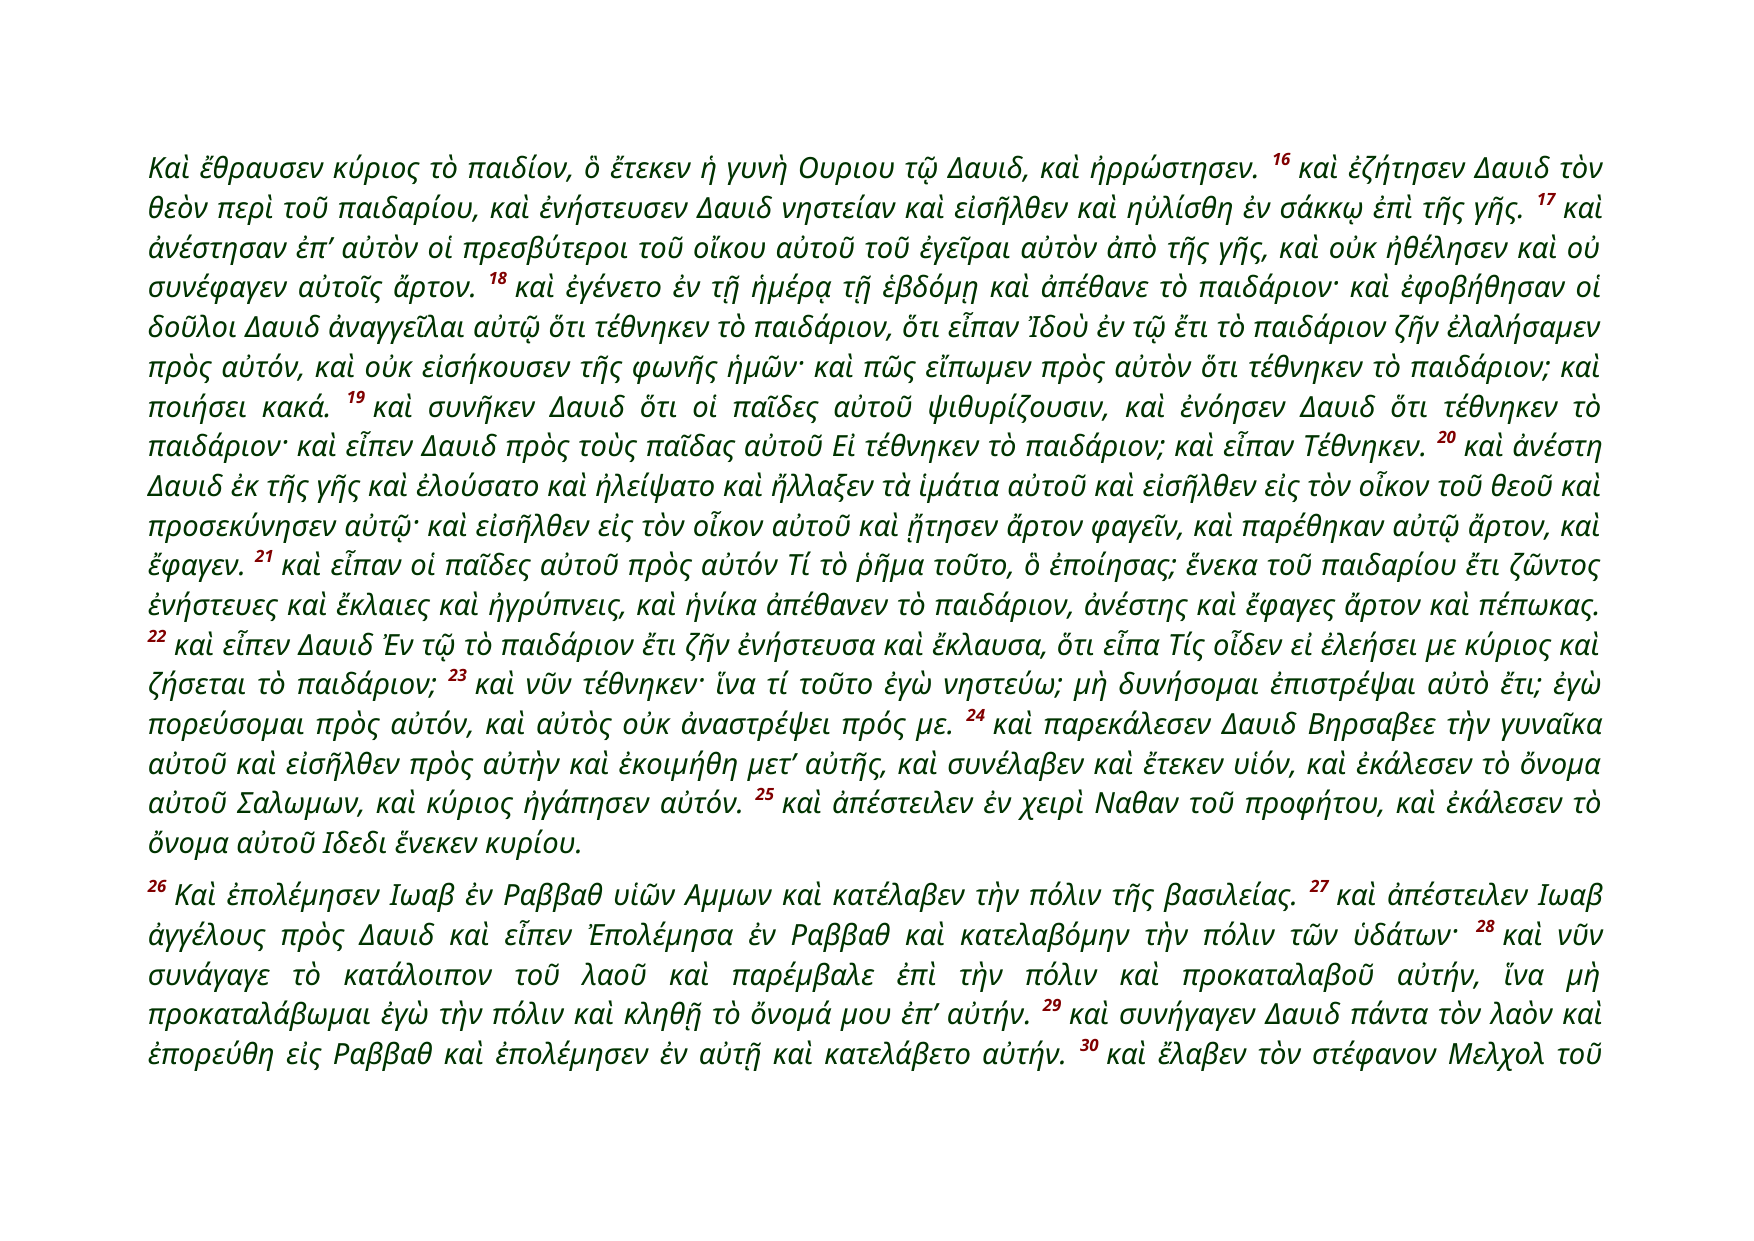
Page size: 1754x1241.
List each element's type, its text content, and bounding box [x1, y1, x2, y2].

text Καὶ ἔθραυσεν κύριος τὸ παιδίον, ὃ ἔτεκεν ἡ γυνὴ Ουριου τῷ Δαυιδ, καὶ ἠρρώστησεν. 16 καὶ ἐζήτησεν Δαυιδ τὸν θεὸν περὶ τοῦ παιδαρίου, καὶ ἐνήστευσεν Δαυιδ νηστείαν καὶ εἰσῆλθεν καὶ ηὐλίσθη ἐν σάκκῳ ἐπὶ τῆς γῆς. 17 καὶ ἀνέστησαν ἐπ’ αὐτὸν οἱ πρεσβύτεροι τοῦ οἴκου αὐτοῦ τοῦ ἐγεῖραι αὐτὸν ἀπὸ τῆς γῆς, καὶ οὐκ ἠθέλησεν καὶ οὐ συνέφαγεν αὐτοῖς ἄρτον. 18 καὶ ἐγένετο ἐν τῇ ἡμέρᾳ τῇ ἑβδόμῃ καὶ ἀπέθανε τὸ παιδάριον· καὶ ἐφοβήθησαν οἱ δοῦλοι Δαυιδ ἀναγγεῖλαι αὐτῷ ὅτι τέθνηκεν τὸ παιδάριον, ὅτι εἶπαν Ἰδοὺ ἐν τῷ ἔτι τὸ παιδάριον ζῆν ἐλαλήσαμεν πρὸς αὐτόν, καὶ οὐκ εἰσήκουσεν τῆς φωνῆς ἡμῶν· καὶ πῶς εἴπωμεν πρὸς αὐτὸν ὅτι τέθνηκεν τὸ παιδάριον; καὶ ποιήσει κακά. 19 καὶ συνῆκεν Δαυιδ ὅτι οἱ παῖδες αὐτοῦ ψιθυρίζουσιν, καὶ ἐνόησεν Δαυιδ ὅτι τέθνηκεν τὸ παιδάριον· καὶ εἶπεν Δαυιδ πρὸς τοὺς παῖδας αὐτοῦ Εἰ τέθνηκεν τὸ παιδάριον; καὶ εἶπαν Τέθνηκεν. 20 καὶ ἀνέστη Δαυιδ ἐκ τῆς γῆς καὶ ἐλούσατο καὶ ἠλείψατο καὶ ἤλλαξεν τὰ ἱμάτια αὐτοῦ καὶ εἰσῆλθεν εἰς τὸν οἶκον τοῦ θεοῦ καὶ προσεκύνησεν αὐτῷ· καὶ εἰσῆλθεν εἰς τὸν οἶκον αὐτοῦ καὶ ᾔτησεν ἄρτον φαγεῖν, καὶ παρέθηκαν αὐτῷ ἄρτον, καὶ ἔφαγεν. 21 καὶ εἶπαν οἱ παῖδες αὐτοῦ πρὸς αὐτόν Τί τὸ ῥῆμα τοῦτο, ὃ ἐποίησας; ἕνεκα τοῦ παιδαρίου ἔτι ζῶντος ἐνήστευες καὶ ἔκλαιες καὶ ἠγρύπνεις, καὶ ἡνίκα ἀπέθανεν τὸ παιδάριον, ἀνέστης καὶ ἔφαγες ἄρτον καὶ πέπωκας. 22 καὶ εἶπεν Δαυιδ Ἐν τῷ τὸ παιδάριον ἔτι ζῆν ἐνήστευσα καὶ ἔκλαυσα, ὅτι εἶπα Τίς οἶδεν εἰ ἐλεήσει με κύριος καὶ ζήσεται τὸ παιδάριον; 23 καὶ νῦν τέθνηκεν· ἵνα τί τοῦτο ἐγὼ νηστεύω; μὴ δυνήσομαι ἐπιστρέψαι αὐτὸ ἔτι; ἐγὼ πορεύσομαι πρὸς αὐτόν, καὶ αὐτὸς οὐκ ἀναστρέψει πρός με. 24 καὶ παρεκάλεσεν Δαυιδ Βηρσαβεε τὴν γυναῖκα αὐτοῦ καὶ εἰσῆλθεν πρὸς αὐτὴν καὶ ἐκοιμήθη μετ’ αὐτῆς, καὶ συνέλαβεν καὶ ἔτεκεν υἱόν, καὶ ἐκάλεσεν τὸ ὄνομα αὐτοῦ Σαλωμων, καὶ κύριος ἠγάπησεν αὐτόν. 25 καὶ ἀπέστειλεν ἐν χειρὶ Ναθαν τοῦ προφήτου, καὶ ἐκάλεσεν τὸ ὄνομα αὐτοῦ Ιδεδι ἕνεκεν κυρίου. [148, 148, 1606, 862]
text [148, 874, 1606, 1073]
